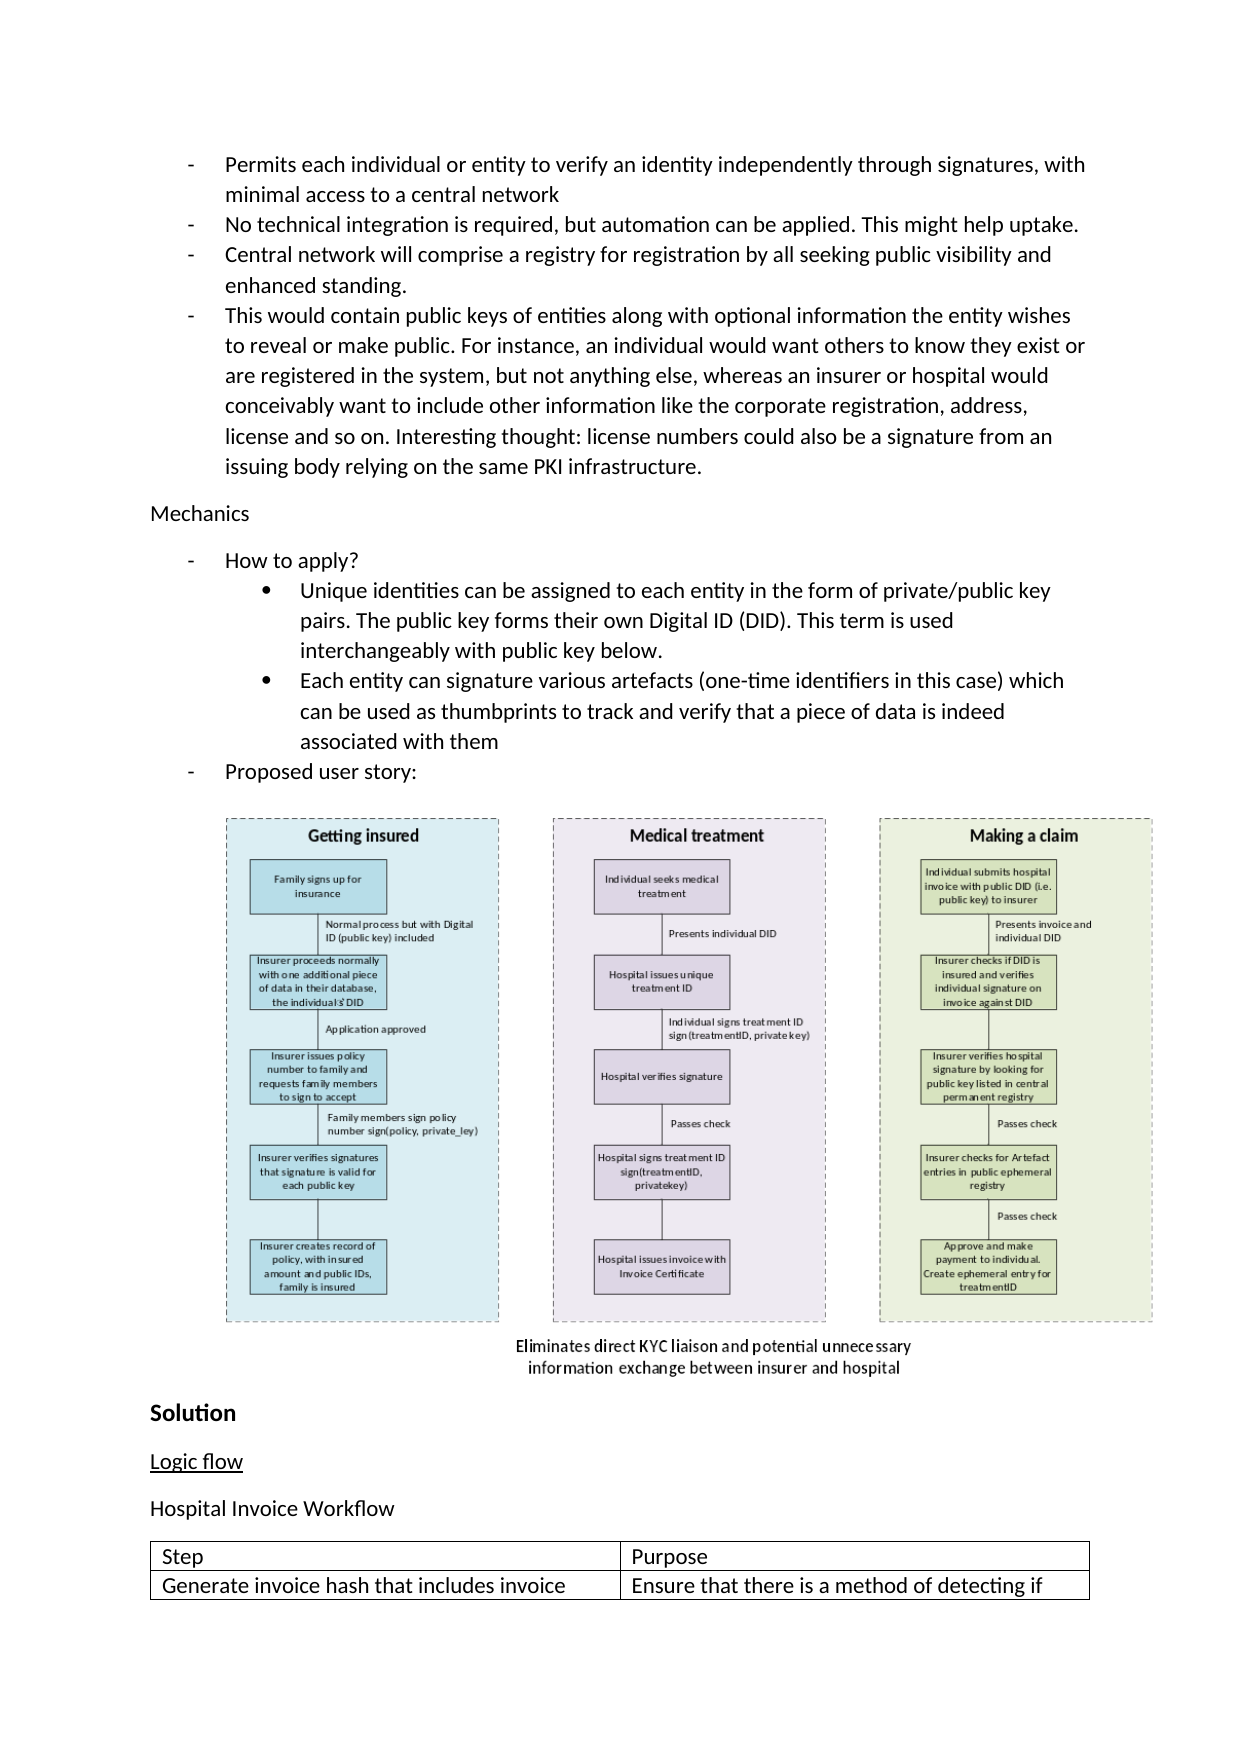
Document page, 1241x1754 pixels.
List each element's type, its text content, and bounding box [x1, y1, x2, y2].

list No technical integration is required, but automation can be applied. This might help uptake. [187, 210, 1090, 238]
text Mechanics [150, 499, 1090, 527]
list Each entity can signature various artefacts (one-time identifiers in this case) which can be used as thumbprints to track and verify that a piece of data is indeed associated with them [262, 667, 1090, 755]
text Hospital Invoice Workflow [150, 1494, 1090, 1522]
table_header Purpose [621, 1542, 1089, 1570]
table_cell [151, 1571, 620, 1599]
list Permits each individual or entity to verify an identity independently through signatures, with minimal access to a central network [187, 150, 1090, 208]
list Proposed user story: [187, 757, 1090, 785]
list Unique identities can be assigned to each entity in the form of private/public key pairs. The public key forms their own Digital ID (DID). This term is used interchangeably with public key below. [262, 576, 1090, 664]
text Logic flow [150, 1447, 1090, 1475]
list How to apply? [187, 546, 1090, 574]
list Central network will comprise a registry for registration by all seeking public visibility and enhanced standing. [187, 241, 1090, 299]
text Solution [150, 1397, 1090, 1428]
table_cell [621, 1571, 1089, 1599]
list This would contain public keys of entities along with optional information the entity wishes to reveal or make public. For instance, an individual would want others to know they exist or are registered in the system, but not anything else, whereas an insurer or hospital would conceivably want to include other information like the corporate registration, address, license and so on. Interesting thought: license numbers could also be a signature from an issuing body relying on the same PKI infrastructure. [187, 301, 1090, 480]
table_header Step [151, 1542, 620, 1570]
